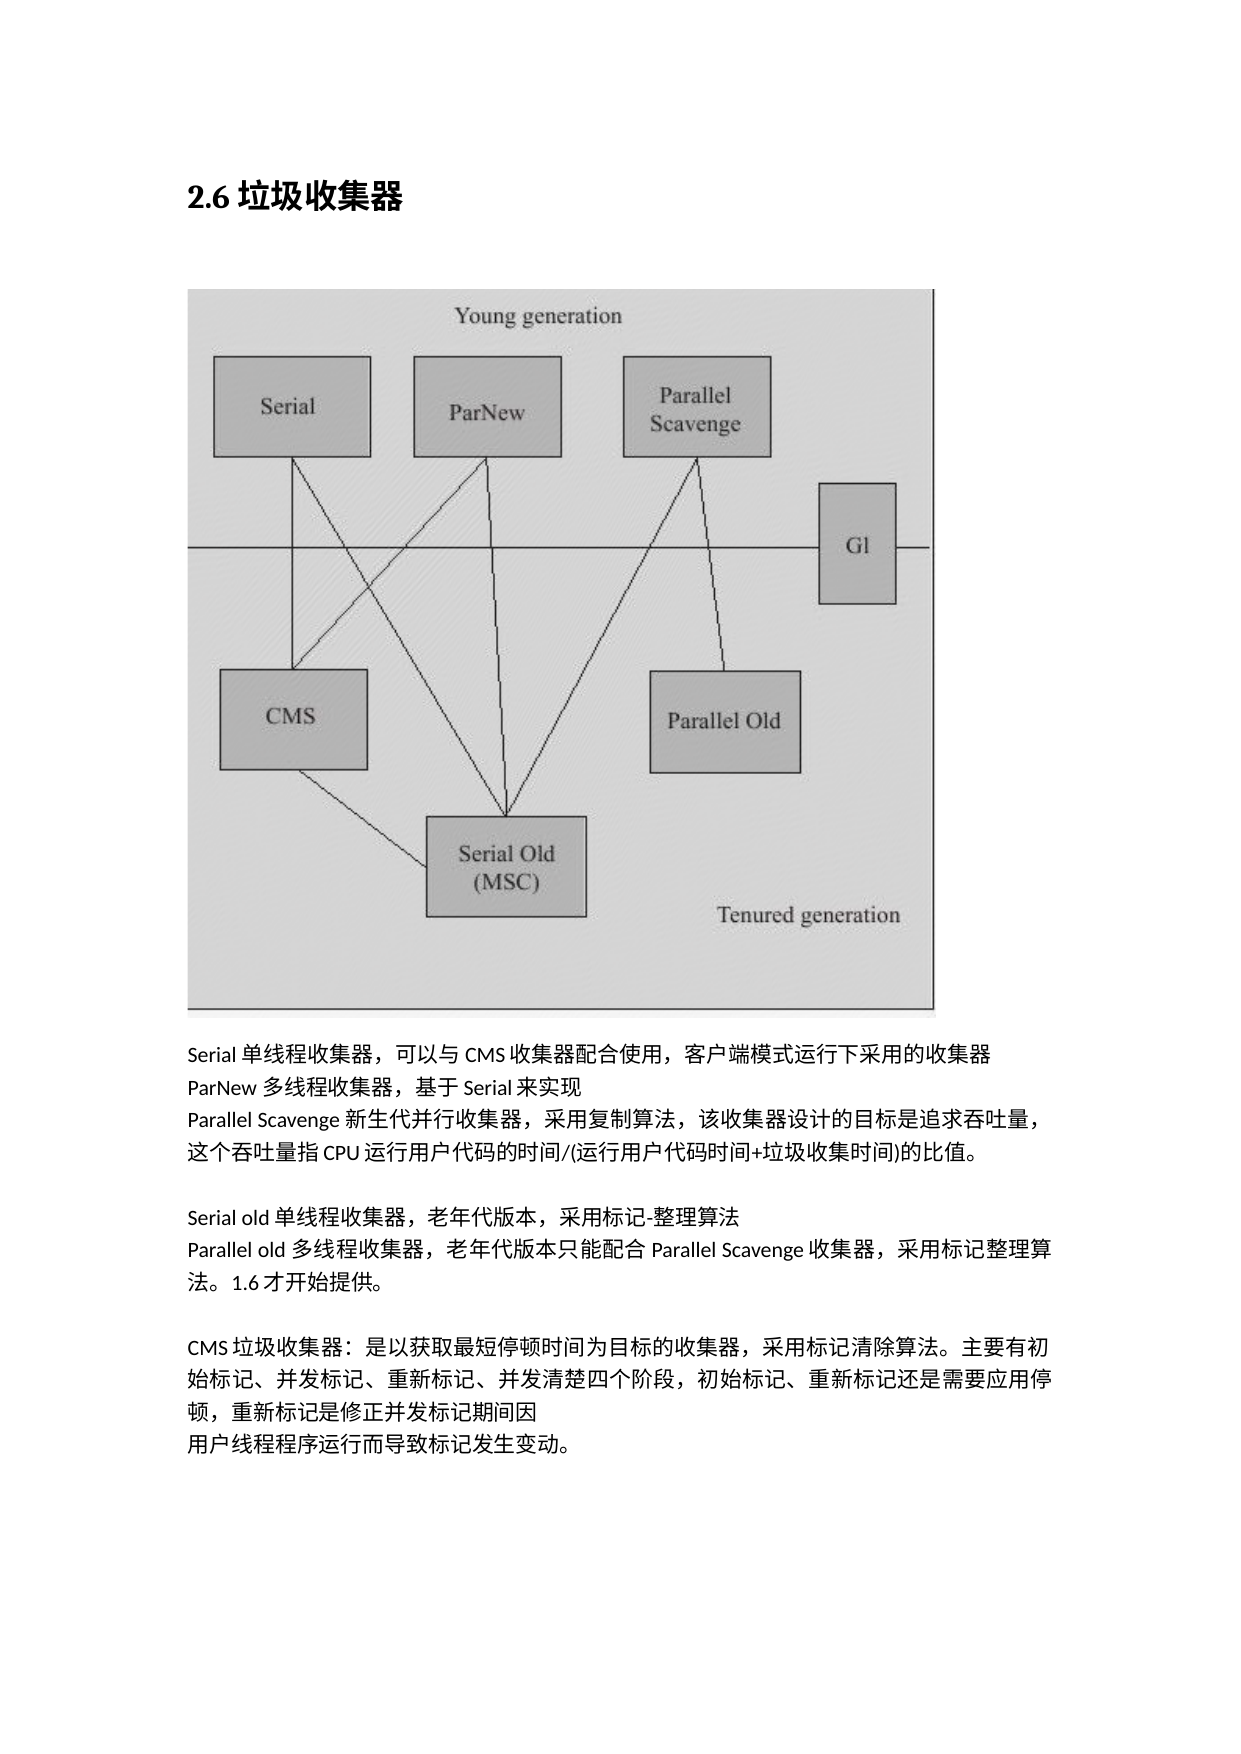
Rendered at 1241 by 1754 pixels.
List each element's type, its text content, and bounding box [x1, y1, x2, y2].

text Parallel Scavenge 新生代并行收集器，采用复制算法，该收集器设计的目标是追求吞吐量，这个吞吐量指CPU运行用户代码的时间/(运行用户代码时间+垃圾收集时间)的比值。 [187, 1102, 1053, 1167]
text Parallel old 多线程收集器，老年代版本只能配合Parallel Scavenge收集器，采用标记整理算法。1.6才开始提供。 [187, 1232, 1053, 1297]
text CMS垃圾收集器：是以获取最短停顿时间为目标的收集器，采用标记清除算法。主要有初始标记、并发标记、重新标记、并发清楚四个阶段，初始标记、重新标记还是需要应用停顿，重新标记是修正并发标记期间因 [187, 1329, 1053, 1427]
text Serial 单线程收集器，可以与CMS收集器配合使用，客户端模式运行下采用的收集器 [187, 1037, 1053, 1069]
subtitle 2.6 垃圾收集器 [187, 162, 1053, 227]
text Serial old 单线程收集器，老年代版本，采用标记-整理算法 [187, 1199, 1053, 1232]
text ParNew 多线程收集器，基于Serial来实现 [187, 1069, 1053, 1102]
text 用户线程程序运行而导致标记发生变动。 [187, 1427, 1053, 1459]
picture [187, 289, 936, 1018]
